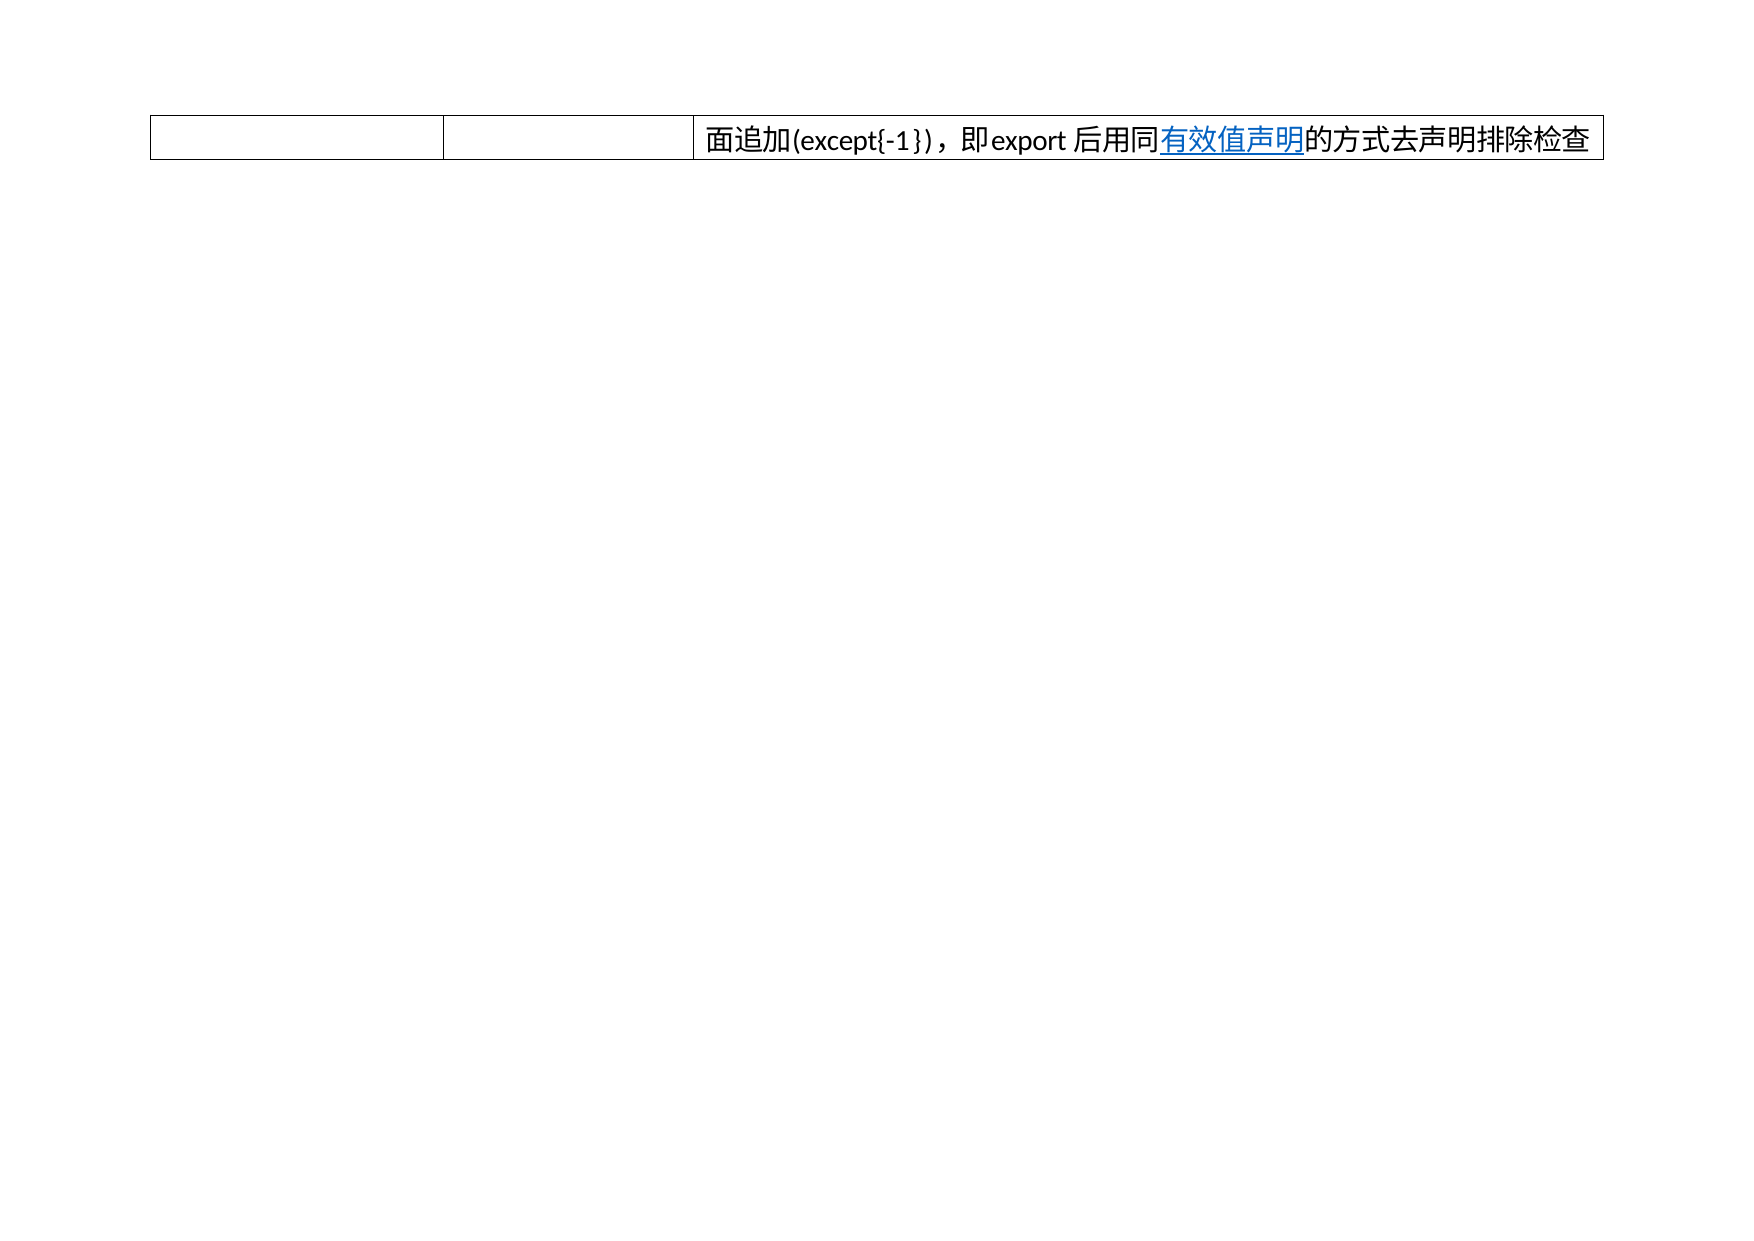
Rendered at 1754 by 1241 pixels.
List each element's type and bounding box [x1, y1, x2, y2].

table_cell [444, 116, 693, 159]
table_cell [694, 116, 1603, 159]
table_cell [151, 116, 443, 159]
